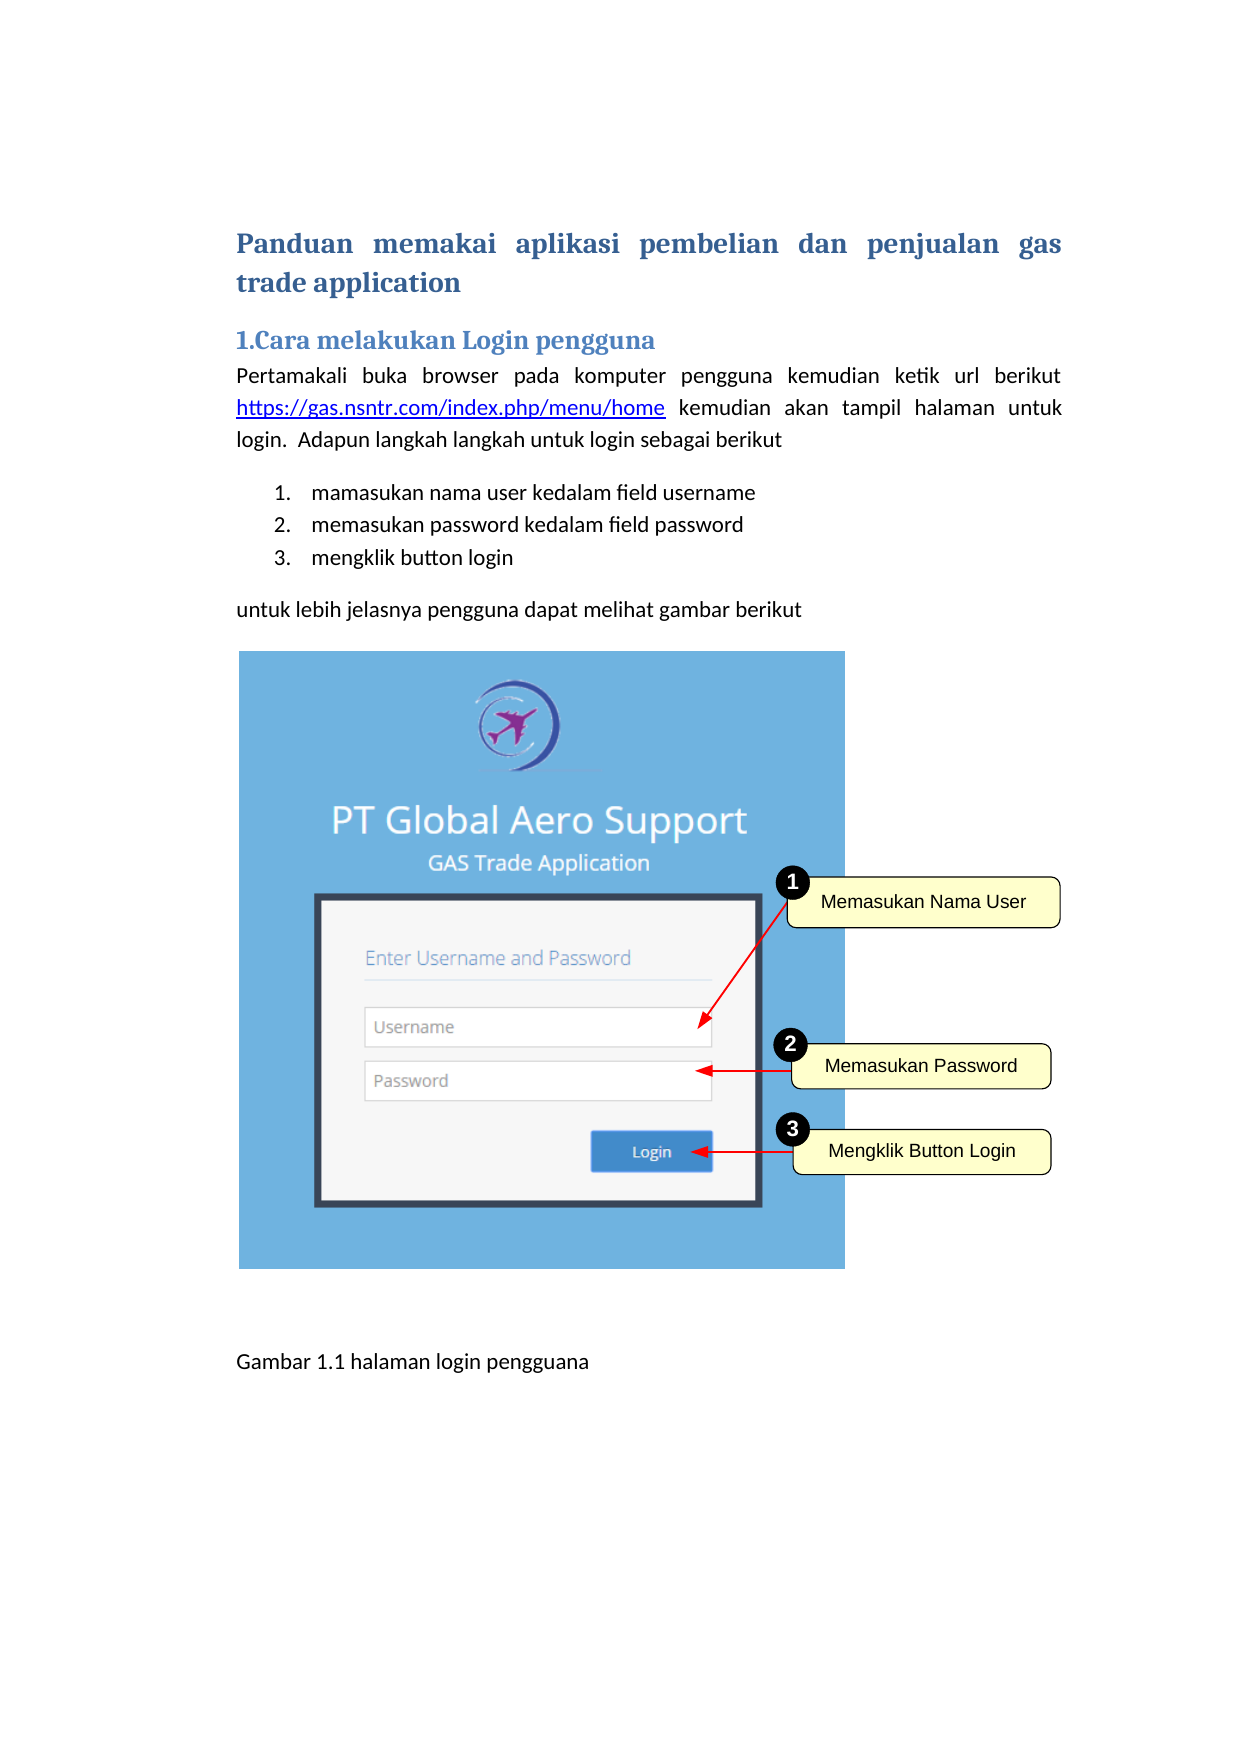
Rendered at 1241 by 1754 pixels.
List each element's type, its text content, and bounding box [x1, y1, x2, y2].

subtitle 1.Cara melakukan Login pengguna [236, 325, 1063, 356]
text untuk lebih jelasnya pengguna dapat melihat gambar berikut [236, 596, 1063, 624]
list mamasukan nama user kedalam field username [274, 478, 1063, 506]
list mengklik button login [274, 543, 1063, 571]
text Pertamakali buka browser pada komputer pengguna kemudian ketik url berikut https://gas.nsntr.com/index.php/menu/home kemudian akan tampil halaman untuk login. Adapun langkah langkah untuk login sebagai berikut [236, 361, 1063, 453]
text Gambar 1.1 halaman login pengguana [236, 1347, 1063, 1375]
list memasukan password kedalam field password [274, 510, 1063, 538]
subtitle Panduan memakai aplikasi pembelian dan penjualan gas trade application [236, 227, 1063, 299]
